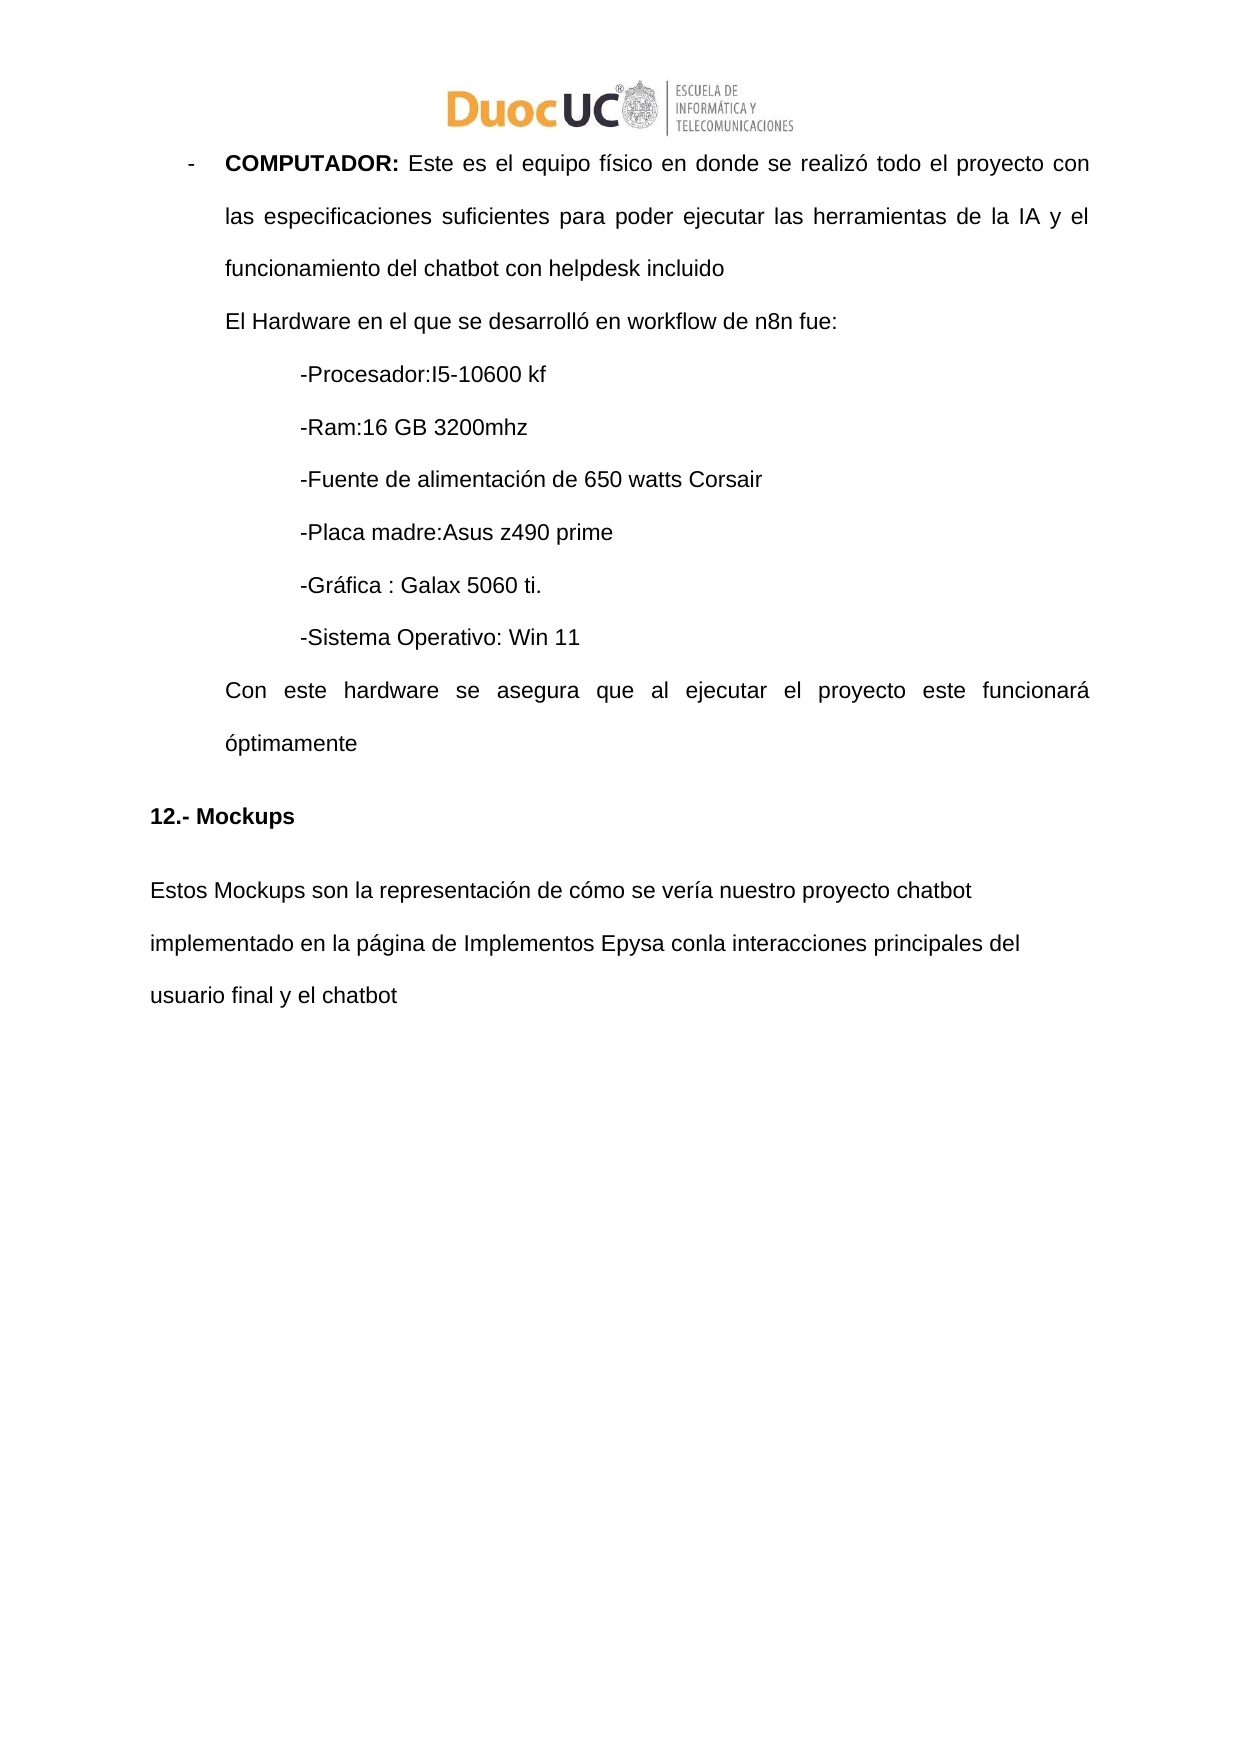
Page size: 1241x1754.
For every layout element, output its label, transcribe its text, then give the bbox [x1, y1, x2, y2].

text -Ram:16 GB 3200mhz [225, 413, 1090, 440]
subtitle 12.- Mockups [150, 803, 1090, 830]
text Con este hardware se asegura que al ejecutar el proyecto este funcionará óptimamente [225, 677, 1090, 756]
text -Gráfica : Galax 5060 ti. [225, 572, 1090, 598]
picture [446, 71, 794, 150]
text -Sistema Operativo: Win 11 [225, 624, 1090, 651]
list COMPUTADOR: Este es el equipo físico en donde se realizó todo el proyecto con las especificaciones suficientes para poder ejecutar las herramientas de la IA y el funcionamiento del chatbot con helpdesk incluido [187, 150, 1090, 282]
text El Hardware en el que se desarrolló en workflow de n8n fue: [225, 308, 1090, 334]
text -Procesador:I5-10600 kf [225, 361, 1090, 387]
text -Placa madre:Asus z490 prime [225, 519, 1090, 545]
text Estos Mockups son la representación de cómo se vería nuestro proyecto chatbot implementado en la página de Implementos Epysa conla interacciones principales del usuario final y el chatbot [150, 877, 1090, 1009]
text -Fuente de alimentación de 650 watts Corsair [225, 466, 1090, 493]
